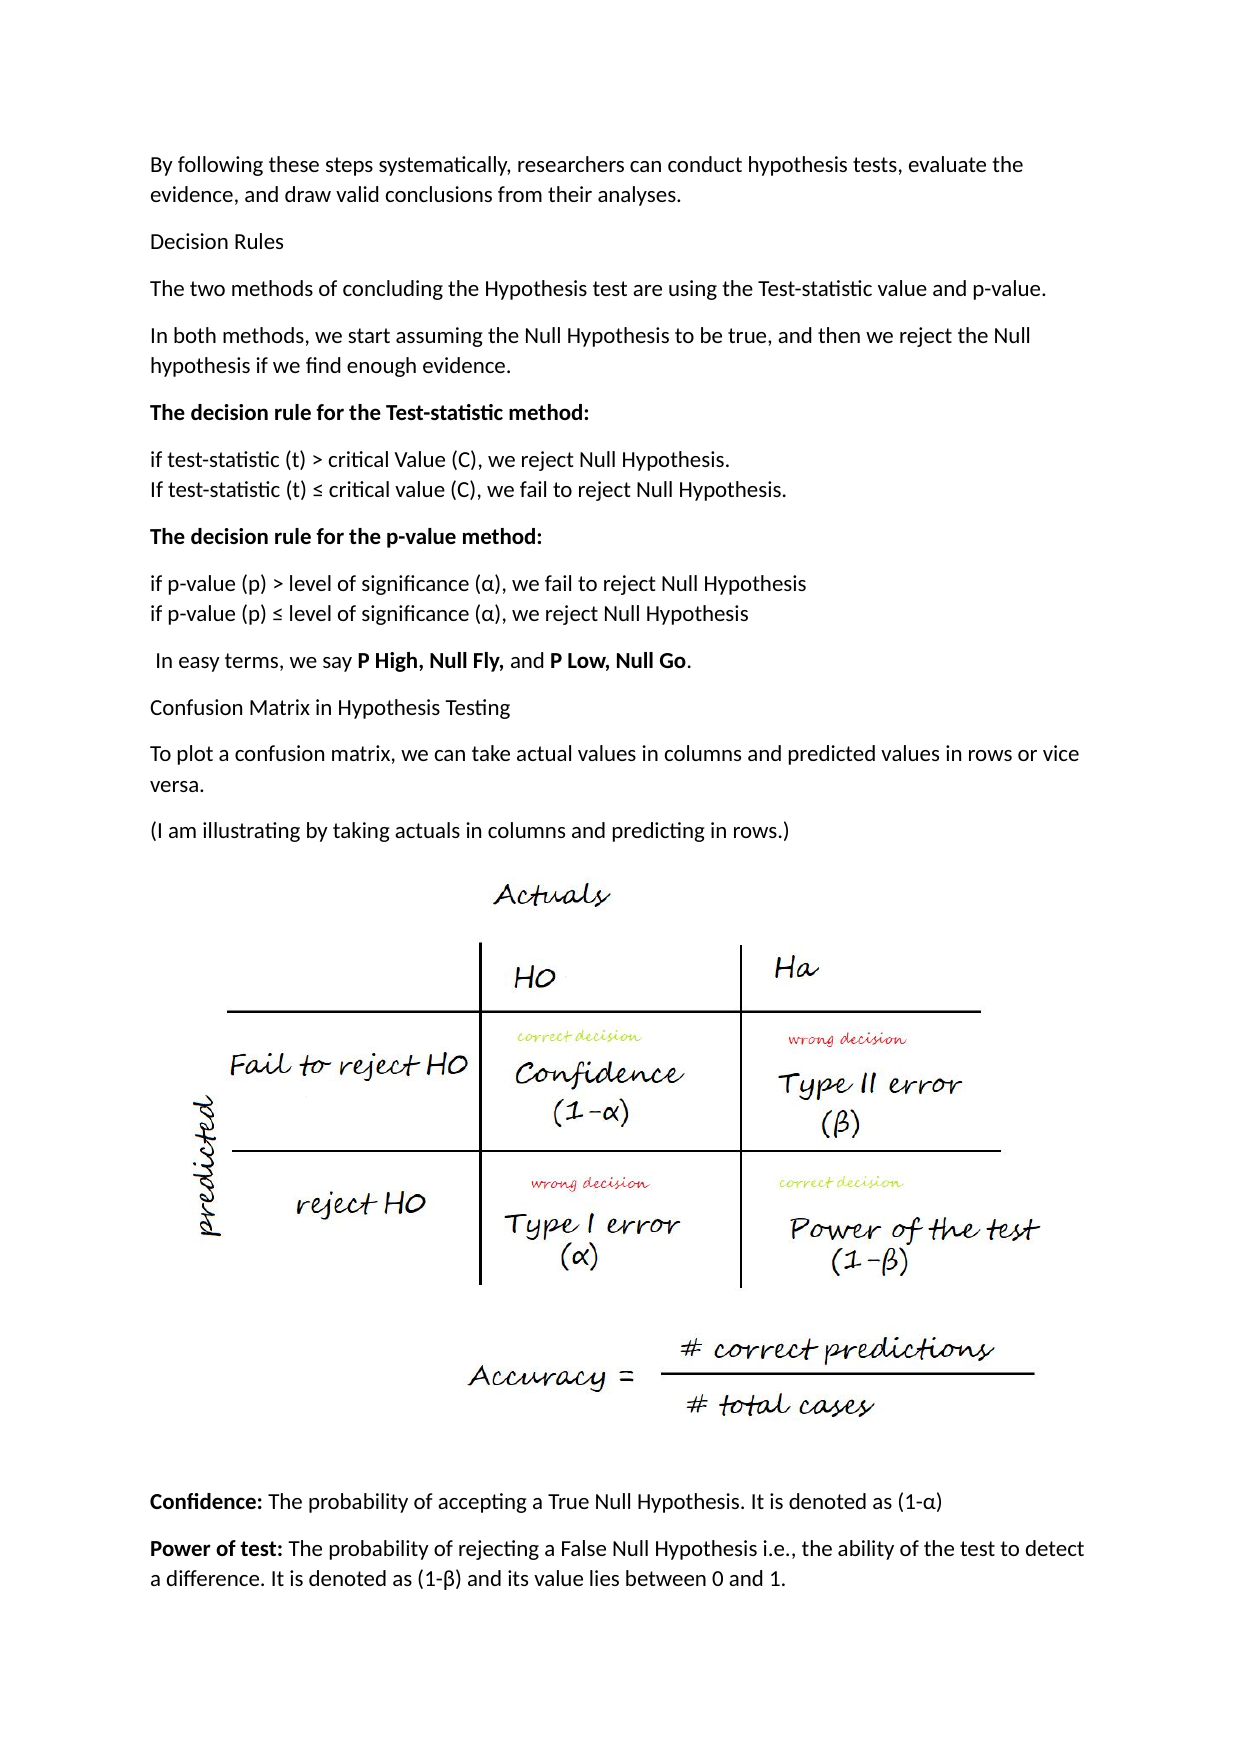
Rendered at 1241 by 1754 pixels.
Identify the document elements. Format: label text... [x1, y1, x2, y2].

text The two methods of concluding the Hypothesis test are using the Test-statistic value and p-value. [150, 274, 1090, 302]
text (I am illustrating by taking actuals in columns and predicting in rows.) [150, 817, 1090, 845]
text In easy terms, we say P High, Null Fly, and P Low, Null Go. [150, 646, 1090, 674]
picture [150, 863, 1091, 1469]
text The decision rule for the Test-statistic method: [150, 398, 1090, 426]
text if p-value (p) > level of significance (α), we fail to reject Null Hypothesis if p-value (p) ≤ level of significance (α), we reject Null Hypothesis [150, 569, 1090, 627]
text Power of test: The probability of rejecting a False Null Hypothesis i.e., the ability of the test to detect a difference. It is denoted as (1-β) and its value lies between 0 and 1. [150, 1534, 1090, 1592]
text The decision rule for the p-value method: [150, 522, 1090, 550]
text Confidence: The probability of accepting a True Null Hypothesis. It is denoted as (1-α) [150, 1487, 1090, 1515]
text if test-statistic (t) > critical Value (C), we reject Null Hypothesis. If test-statistic (t) ≤ critical value (C), we fail to reject Null Hypothesis. [150, 445, 1090, 503]
text In both methods, we start assuming the Null Hypothesis to be true, and then we reject the Null hypothesis if we find enough evidence. [150, 321, 1090, 379]
text Confusion Matrix in Hypothesis Testing [150, 693, 1090, 721]
text By following these steps systematically, researchers can conduct hypothesis tests, evaluate the evidence, and draw valid conclusions from their analyses. [150, 150, 1090, 208]
text Decision Rules [150, 227, 1090, 255]
text To plot a confusion matrix, we can take actual values in columns and predicted values in rows or vice versa. [150, 739, 1090, 798]
